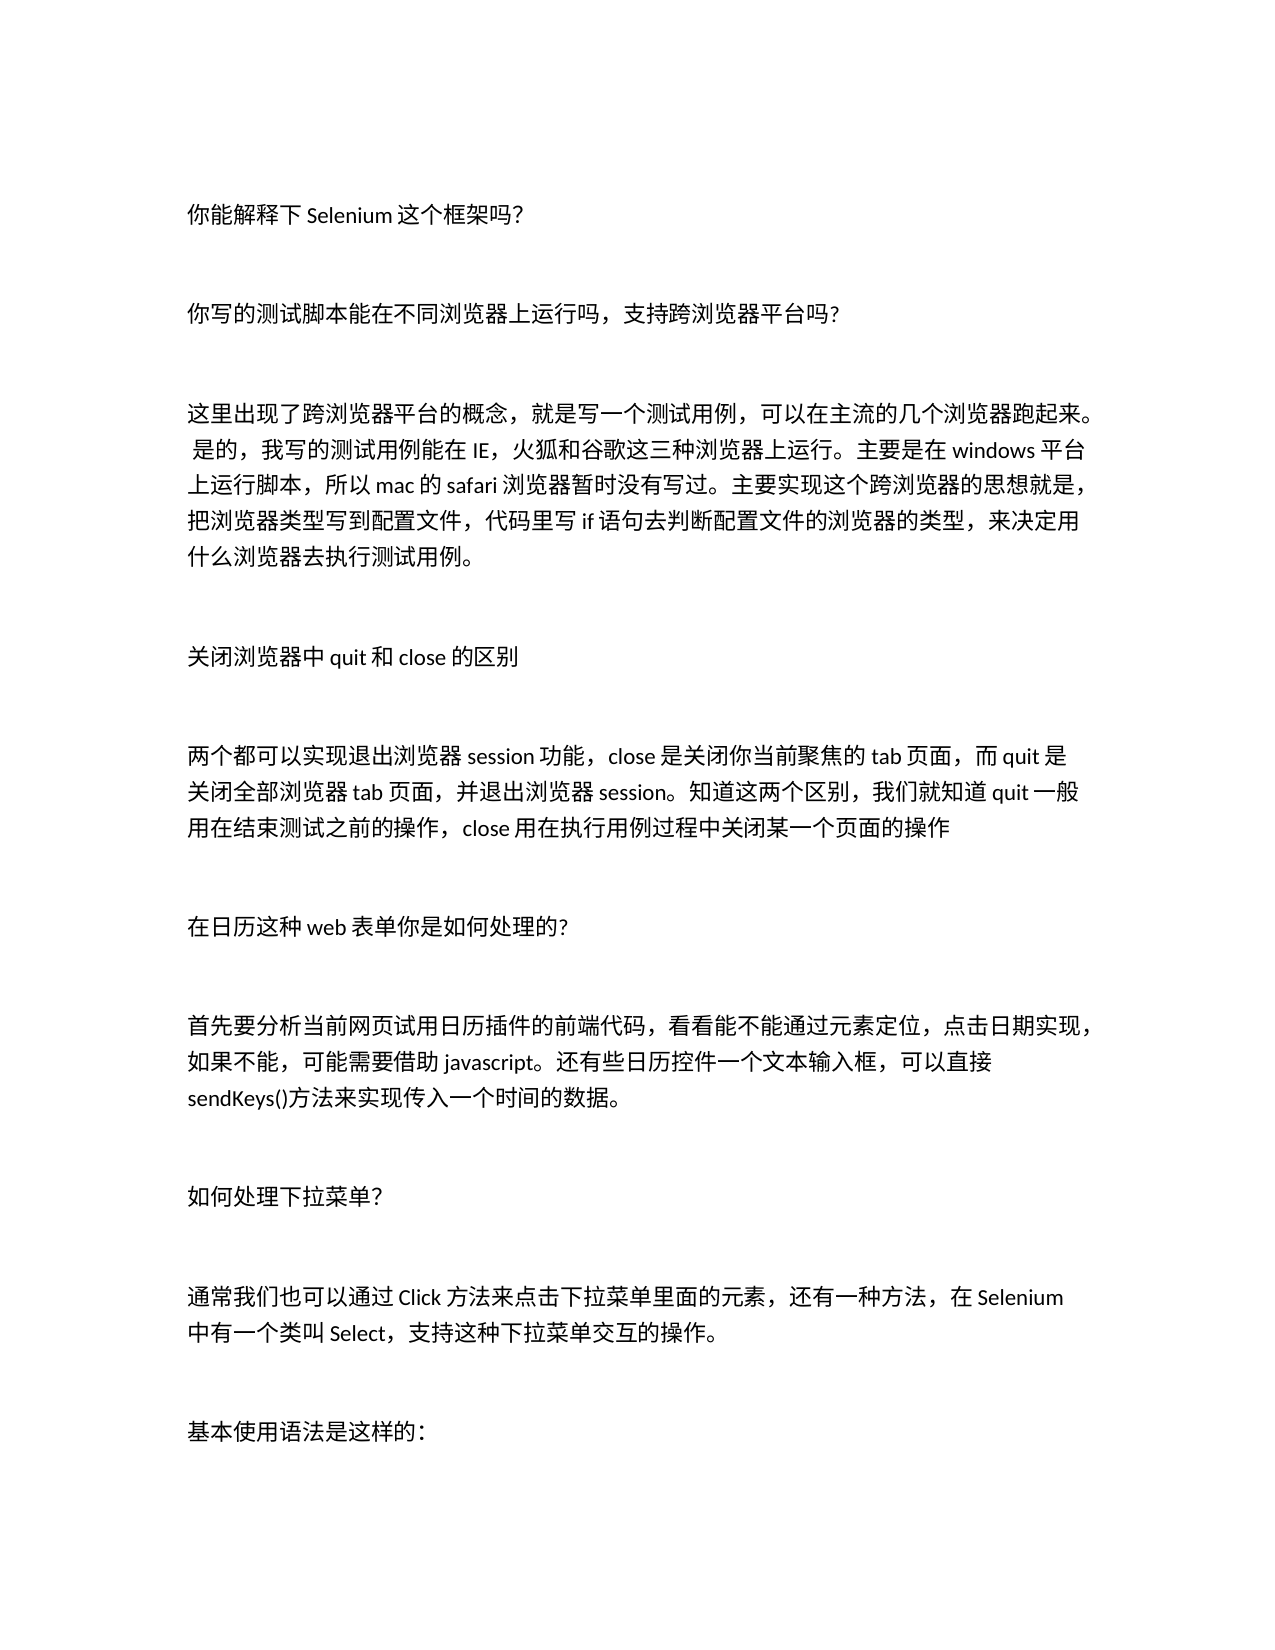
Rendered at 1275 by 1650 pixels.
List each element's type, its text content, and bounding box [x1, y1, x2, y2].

text 两个都可以实现退出浏览器session功能，close是关闭你当前聚焦的tab页面，而quit是关闭全部浏览器tab页面，并退出浏览器session。知道这两个区别，我们就知道quit一般用在结束测试之前的操作，close用在执行用例过程中关闭某一个页面的操作 [187, 738, 1087, 843]
text 首先要分析当前网页试用日历插件的前端代码，看看能不能通过元素定位，点击日期实现，如果不能，可能需要借助javascript。还有些日历控件一个文本输入框，可以直接sendKeys()方法来实现传入一个时间的数据。 [187, 1008, 1087, 1113]
text 关闭浏览器中quit和close的区别 [187, 638, 1087, 672]
text 如何处理下拉菜单？ [187, 1179, 1087, 1212]
text 你写的测试脚本能在不同浏览器上运行吗，支持跨浏览器平台吗? [187, 296, 1087, 329]
text 通常我们也可以通过Click方法来点击下拉菜单里面的元素，还有一种方法，在Selenium中有一个类叫Select，支持这种下拉菜单交互的操作。 [187, 1278, 1087, 1348]
text 这里出现了跨浏览器平台的概念，就是写一个测试用例，可以在主流的几个浏览器跑起来。 是的，我写的测试用例能在IE，火狐和谷歌这三种浏览器上运行。主要是在windows平台上运行脚本，所以mac的safari浏览器暂时没有写过。主要实现这个跨浏览器的思想就是，把浏览器类型写到配置文件，代码里写if语句去判断配置文件的浏览器的类型，来决定用什么浏览器去执行测试用例。 [187, 396, 1087, 572]
text 在日历这种web 表单你是如何处理的? [187, 909, 1087, 942]
text 你能解释下Selenium这个框架吗？ [187, 197, 1087, 230]
text 基本使用语法是这样的： [187, 1414, 1087, 1447]
